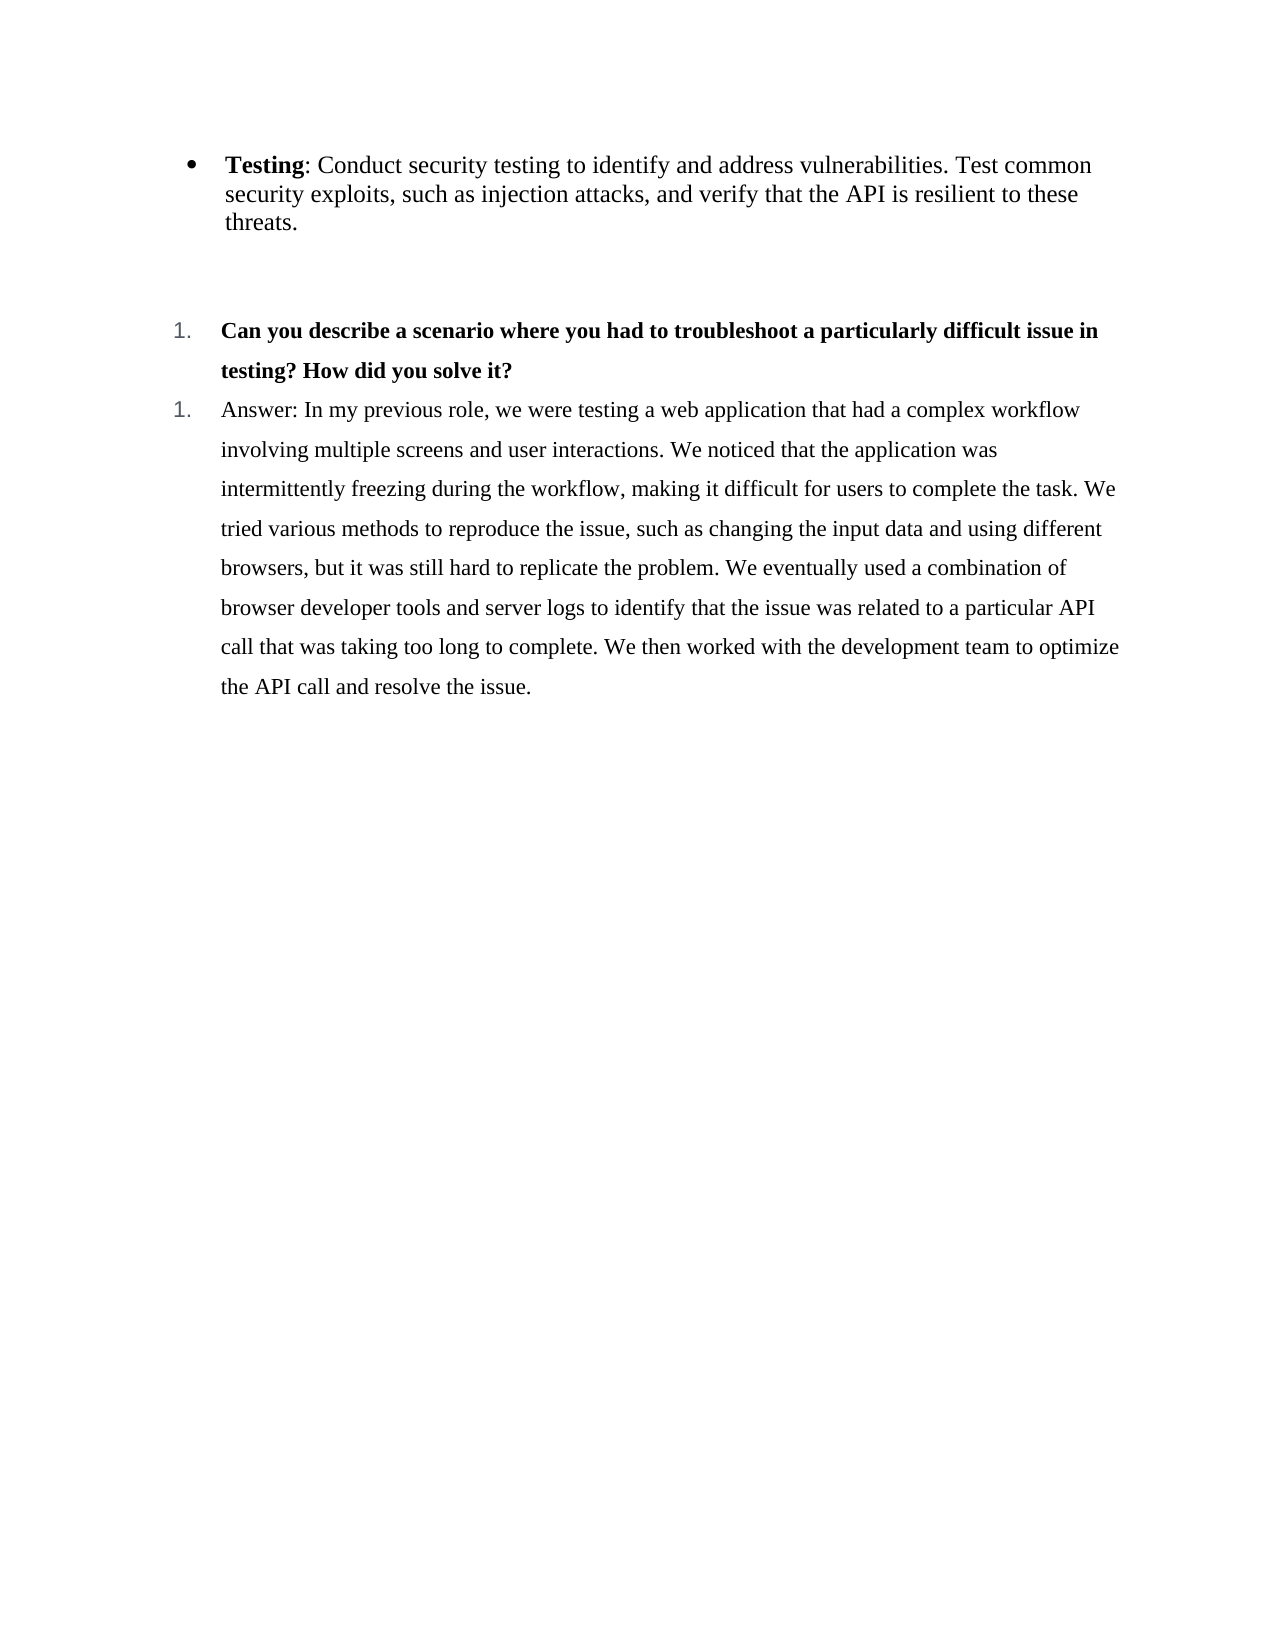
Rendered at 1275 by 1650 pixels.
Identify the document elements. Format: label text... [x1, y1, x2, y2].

list Can you describe a scenario where you had to troubleshoot a particularly difficult issue in testing? How did you solve it? [173, 317, 1125, 383]
list Testing: Conduct security testing to identify and address vulnerabilities. Test common security exploits, such as injection attacks, and verify that the API is resilient to these threats. [187, 150, 1125, 236]
list Answer: In my previous role, we were testing a web application that had a complex workflow involving multiple screens and user interactions. We noticed that the application was intermittently freezing during the workflow, making it difficult for users to complete the task. We tried various methods to reproduce the issue, such as changing the input data and using different browsers, but it was still hard to replicate the problem. We eventually used a combination of browser developer tools and server logs to identify that the issue was related to a particular API call that was taking too long to complete. We then worked with the development team to optimize the API call and resolve the issue. [173, 396, 1125, 699]
